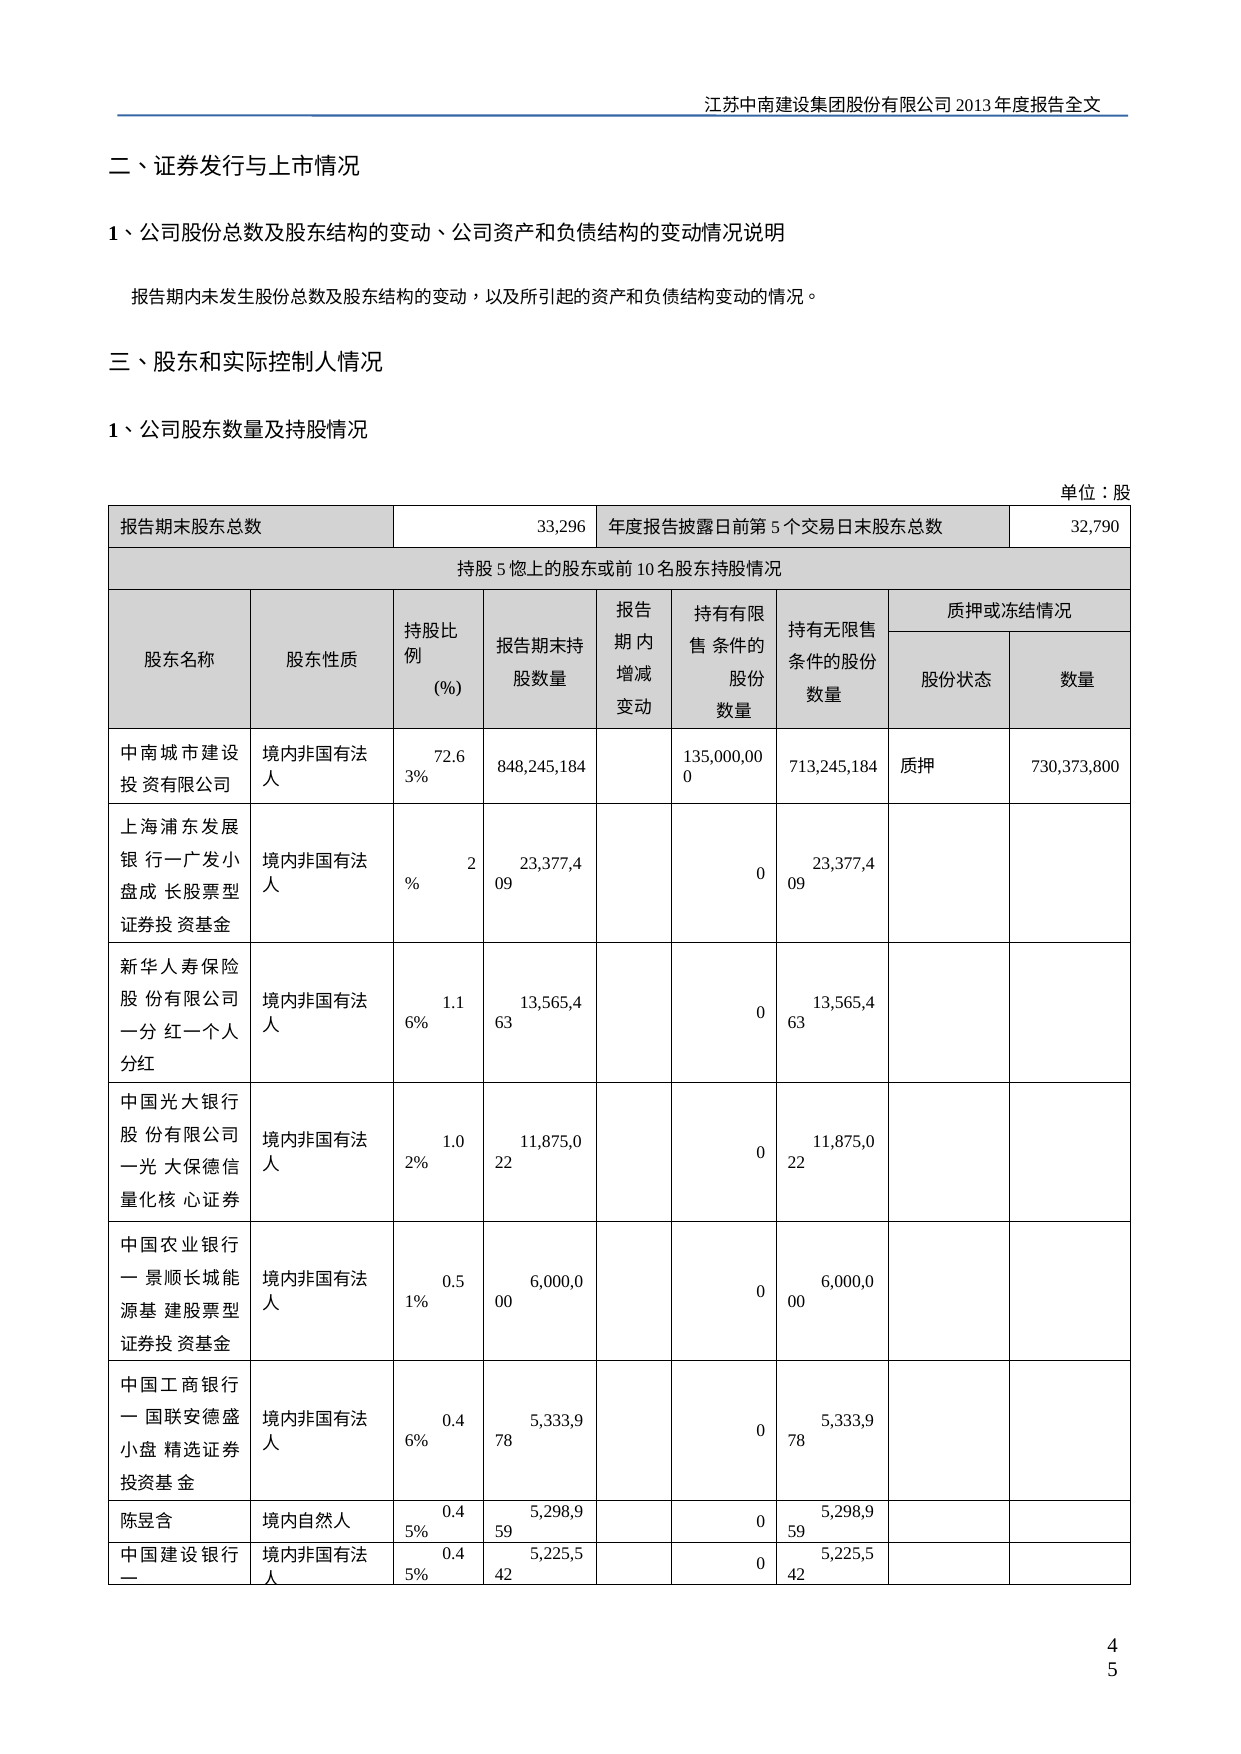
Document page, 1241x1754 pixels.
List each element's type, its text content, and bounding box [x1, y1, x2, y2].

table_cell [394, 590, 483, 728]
text 单位：股 [108, 481, 1131, 505]
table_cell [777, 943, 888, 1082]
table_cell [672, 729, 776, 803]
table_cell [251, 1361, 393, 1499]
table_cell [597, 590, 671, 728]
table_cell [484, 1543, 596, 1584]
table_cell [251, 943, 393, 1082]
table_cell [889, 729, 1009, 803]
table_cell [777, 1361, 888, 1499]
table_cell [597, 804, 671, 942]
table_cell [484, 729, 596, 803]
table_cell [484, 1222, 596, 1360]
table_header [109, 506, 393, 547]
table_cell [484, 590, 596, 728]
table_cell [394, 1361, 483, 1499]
text 1、公司股东数量及持股情况 [108, 415, 1131, 443]
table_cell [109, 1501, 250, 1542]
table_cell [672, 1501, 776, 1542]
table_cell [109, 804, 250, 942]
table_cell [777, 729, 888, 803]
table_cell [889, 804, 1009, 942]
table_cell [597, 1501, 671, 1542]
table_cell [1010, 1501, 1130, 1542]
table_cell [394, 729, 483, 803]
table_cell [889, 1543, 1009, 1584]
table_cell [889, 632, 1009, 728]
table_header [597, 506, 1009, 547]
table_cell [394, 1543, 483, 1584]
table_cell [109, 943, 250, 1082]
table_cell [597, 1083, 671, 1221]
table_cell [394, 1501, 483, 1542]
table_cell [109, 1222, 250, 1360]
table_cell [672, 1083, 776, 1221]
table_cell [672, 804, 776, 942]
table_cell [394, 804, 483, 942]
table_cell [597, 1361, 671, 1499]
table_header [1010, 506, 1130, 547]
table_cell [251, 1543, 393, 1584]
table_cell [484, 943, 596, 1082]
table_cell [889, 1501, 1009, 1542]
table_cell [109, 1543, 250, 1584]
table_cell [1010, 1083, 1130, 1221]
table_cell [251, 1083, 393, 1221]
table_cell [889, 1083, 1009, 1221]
text 1、公司股份总数及股东结构的变动、公司资产和负债结构的变动情况说明 [108, 218, 1131, 247]
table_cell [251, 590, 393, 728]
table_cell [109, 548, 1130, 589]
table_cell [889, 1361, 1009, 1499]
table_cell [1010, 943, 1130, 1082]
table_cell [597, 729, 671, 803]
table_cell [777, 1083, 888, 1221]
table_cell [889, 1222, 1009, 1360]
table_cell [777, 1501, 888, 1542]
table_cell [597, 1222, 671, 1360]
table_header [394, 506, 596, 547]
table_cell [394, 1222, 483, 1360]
text 二、证券发行与上市情况 [108, 149, 1131, 181]
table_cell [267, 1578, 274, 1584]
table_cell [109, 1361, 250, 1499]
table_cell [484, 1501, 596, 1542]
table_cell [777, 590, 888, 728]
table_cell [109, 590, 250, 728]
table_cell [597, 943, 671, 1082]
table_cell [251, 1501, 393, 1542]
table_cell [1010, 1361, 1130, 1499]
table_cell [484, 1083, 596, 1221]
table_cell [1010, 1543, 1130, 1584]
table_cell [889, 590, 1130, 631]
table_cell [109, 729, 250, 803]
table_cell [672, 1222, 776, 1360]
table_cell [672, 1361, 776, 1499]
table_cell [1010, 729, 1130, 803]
text 报告期内未发生股份总数及股东结构的变动，以及所引起的资产和负债结构变动的情况。 [108, 284, 1131, 308]
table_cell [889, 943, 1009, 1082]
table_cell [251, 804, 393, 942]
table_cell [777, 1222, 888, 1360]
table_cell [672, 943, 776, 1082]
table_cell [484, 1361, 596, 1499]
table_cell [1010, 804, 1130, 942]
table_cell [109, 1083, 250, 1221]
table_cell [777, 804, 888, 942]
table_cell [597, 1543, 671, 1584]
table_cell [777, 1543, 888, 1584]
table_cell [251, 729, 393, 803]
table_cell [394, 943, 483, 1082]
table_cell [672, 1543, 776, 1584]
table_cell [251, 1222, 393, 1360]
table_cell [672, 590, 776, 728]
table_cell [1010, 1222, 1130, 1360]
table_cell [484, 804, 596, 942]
text 三、股东和实际控制人情况 [108, 346, 1131, 377]
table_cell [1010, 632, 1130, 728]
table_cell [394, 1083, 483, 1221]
